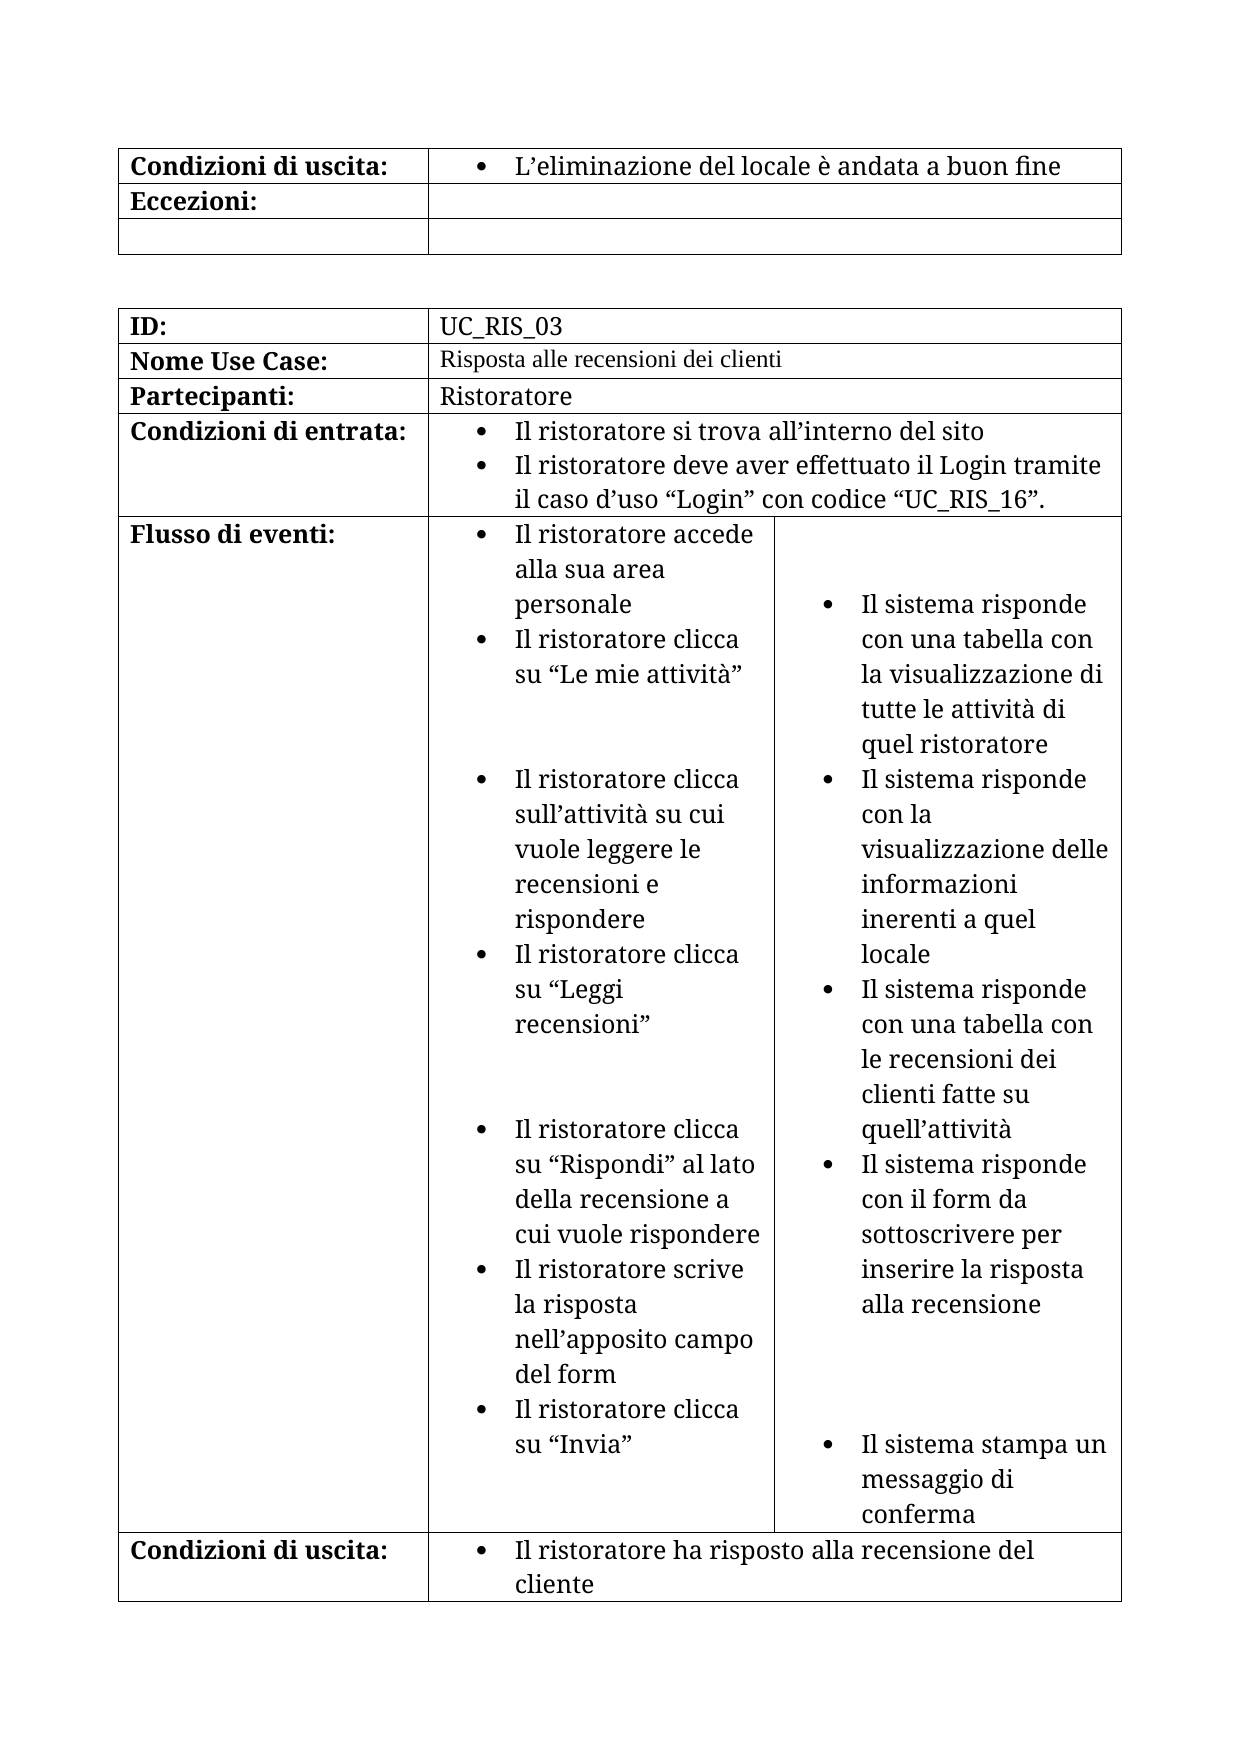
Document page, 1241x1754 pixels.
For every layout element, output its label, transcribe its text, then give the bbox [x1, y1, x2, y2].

table_cell Risposta alle recensioni dei clienti [429, 344, 1121, 378]
table_cell Eccezioni: [119, 184, 428, 218]
table_cell Il ristoratore accede alla sua area personale Il ristoratore clicca su “Le mie attività” Il ristoratore clicca sull’attività su cui vuole leggere le recensioni e rispondere Il ristoratore clicca su “Leggi recensioni” Il ristoratore clicca su “Rispondi” al lato della recensione a cui vuole rispondere Il ristoratore scrive la risposta nell’apposito campo del form Il ristoratore clicca su “Invia” [429, 517, 774, 1532]
table_header UC_RIS_03 [429, 309, 1121, 343]
table_cell [119, 219, 428, 254]
table_cell Ristoratore [429, 379, 1121, 413]
table_cell Condizioni di uscita: [119, 1533, 428, 1601]
table_cell Condizioni di entrata: [119, 414, 428, 516]
table_cell Il ristoratore si trova all’interno del sito Il ristoratore deve aver effettuato il Login tramite il caso d’uso “Login” con codice “UC_RIS_16”. [429, 414, 1121, 516]
table_cell Flusso di eventi: [119, 517, 428, 1532]
table_cell Partecipanti: [119, 379, 428, 413]
table_cell [429, 184, 1121, 218]
table_cell Il sistema risponde con una tabella con la visualizzazione di tutte le attività di quel ristoratore Il sistema risponde con la visualizzazione delle informazioni inerenti a quel locale Il sistema risponde con una tabella con le recensioni dei clienti fatte su quell’attività Il sistema risponde con il form da sottoscrivere per inserire la risposta alla recensione Il sistema stampa un messaggio di conferma [775, 517, 1121, 1532]
table_cell Il ristoratore ha risposto alla recensione del cliente [429, 1533, 1121, 1601]
table_cell L’eliminazione del locale è andata a buon fine [429, 149, 1121, 183]
table_header ID: [119, 309, 428, 343]
table_cell Condizioni di uscita: [119, 149, 428, 183]
table_cell Nome Use Case: [119, 344, 428, 378]
table_cell [429, 219, 1121, 254]
